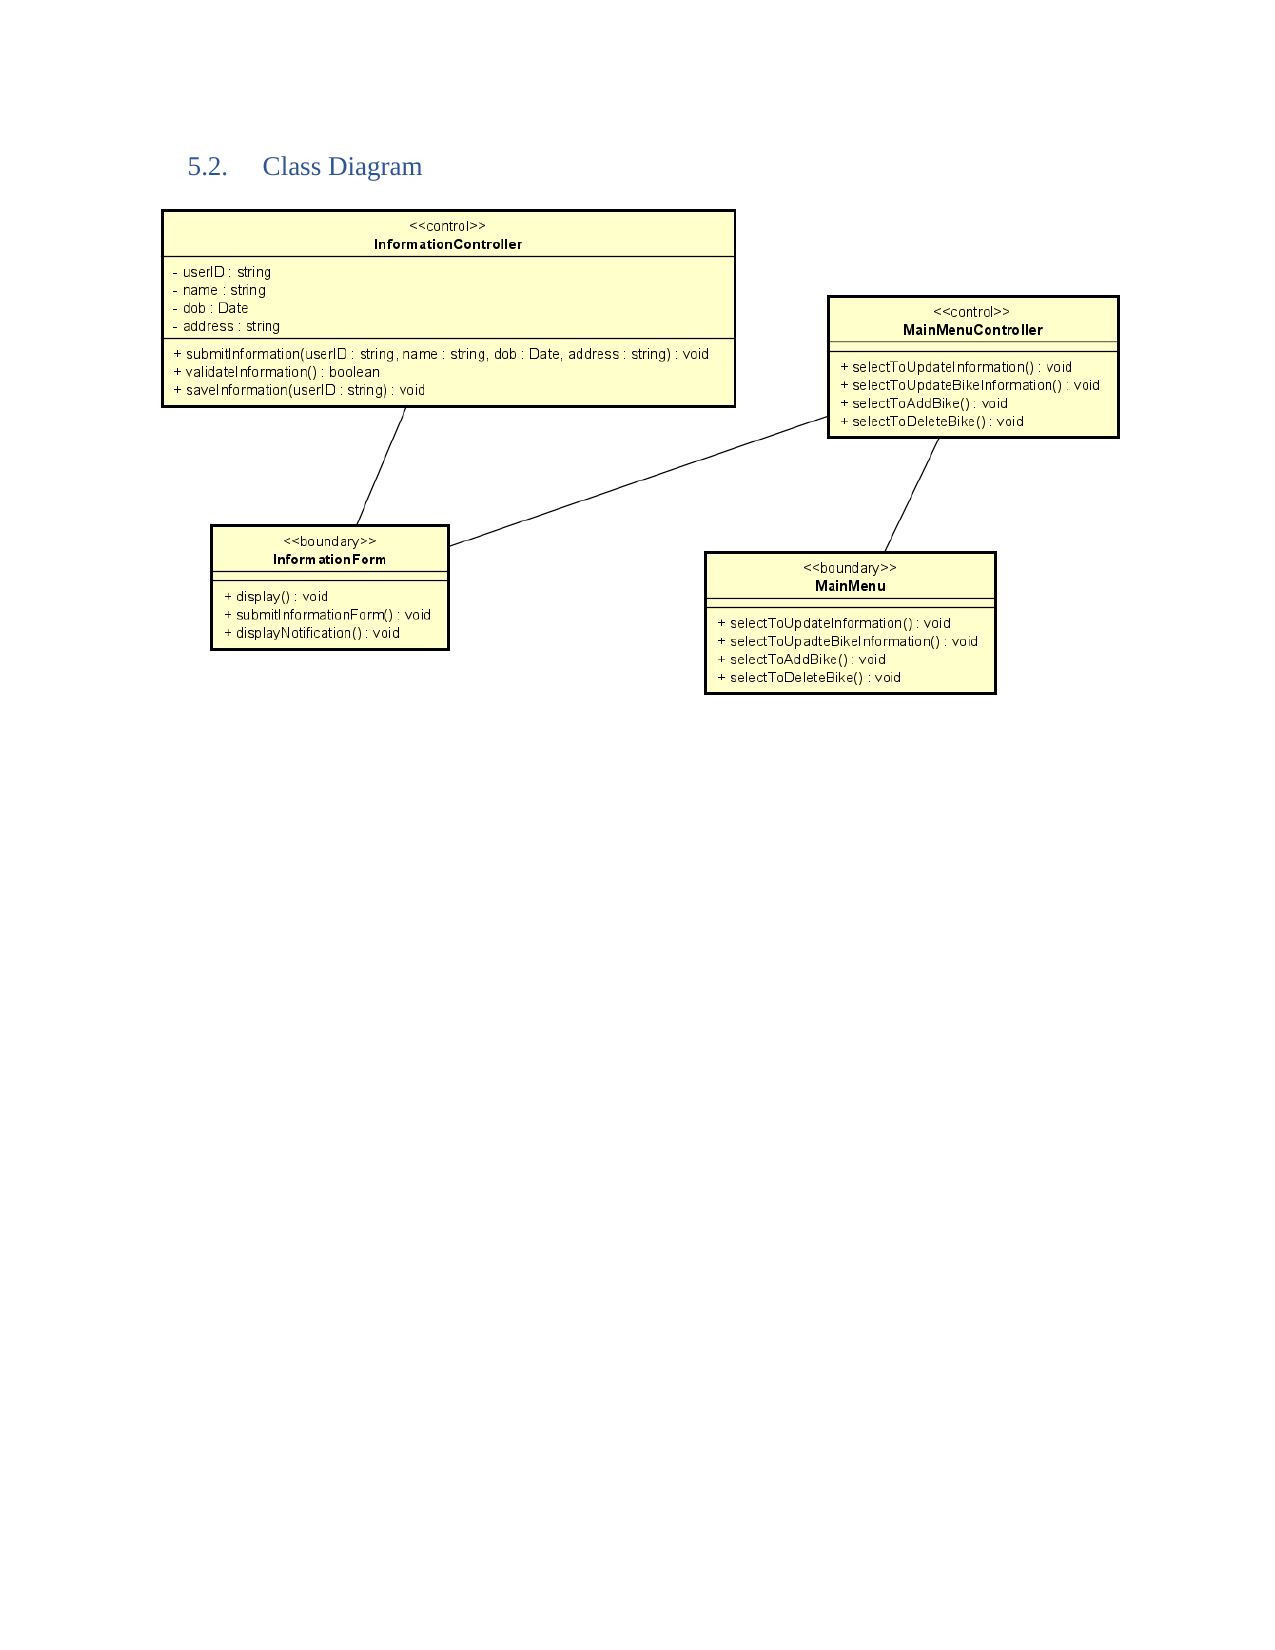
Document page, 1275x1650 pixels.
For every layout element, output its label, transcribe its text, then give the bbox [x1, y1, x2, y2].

subtitle Class Diagram [187, 150, 1125, 181]
picture [150, 183, 1125, 699]
